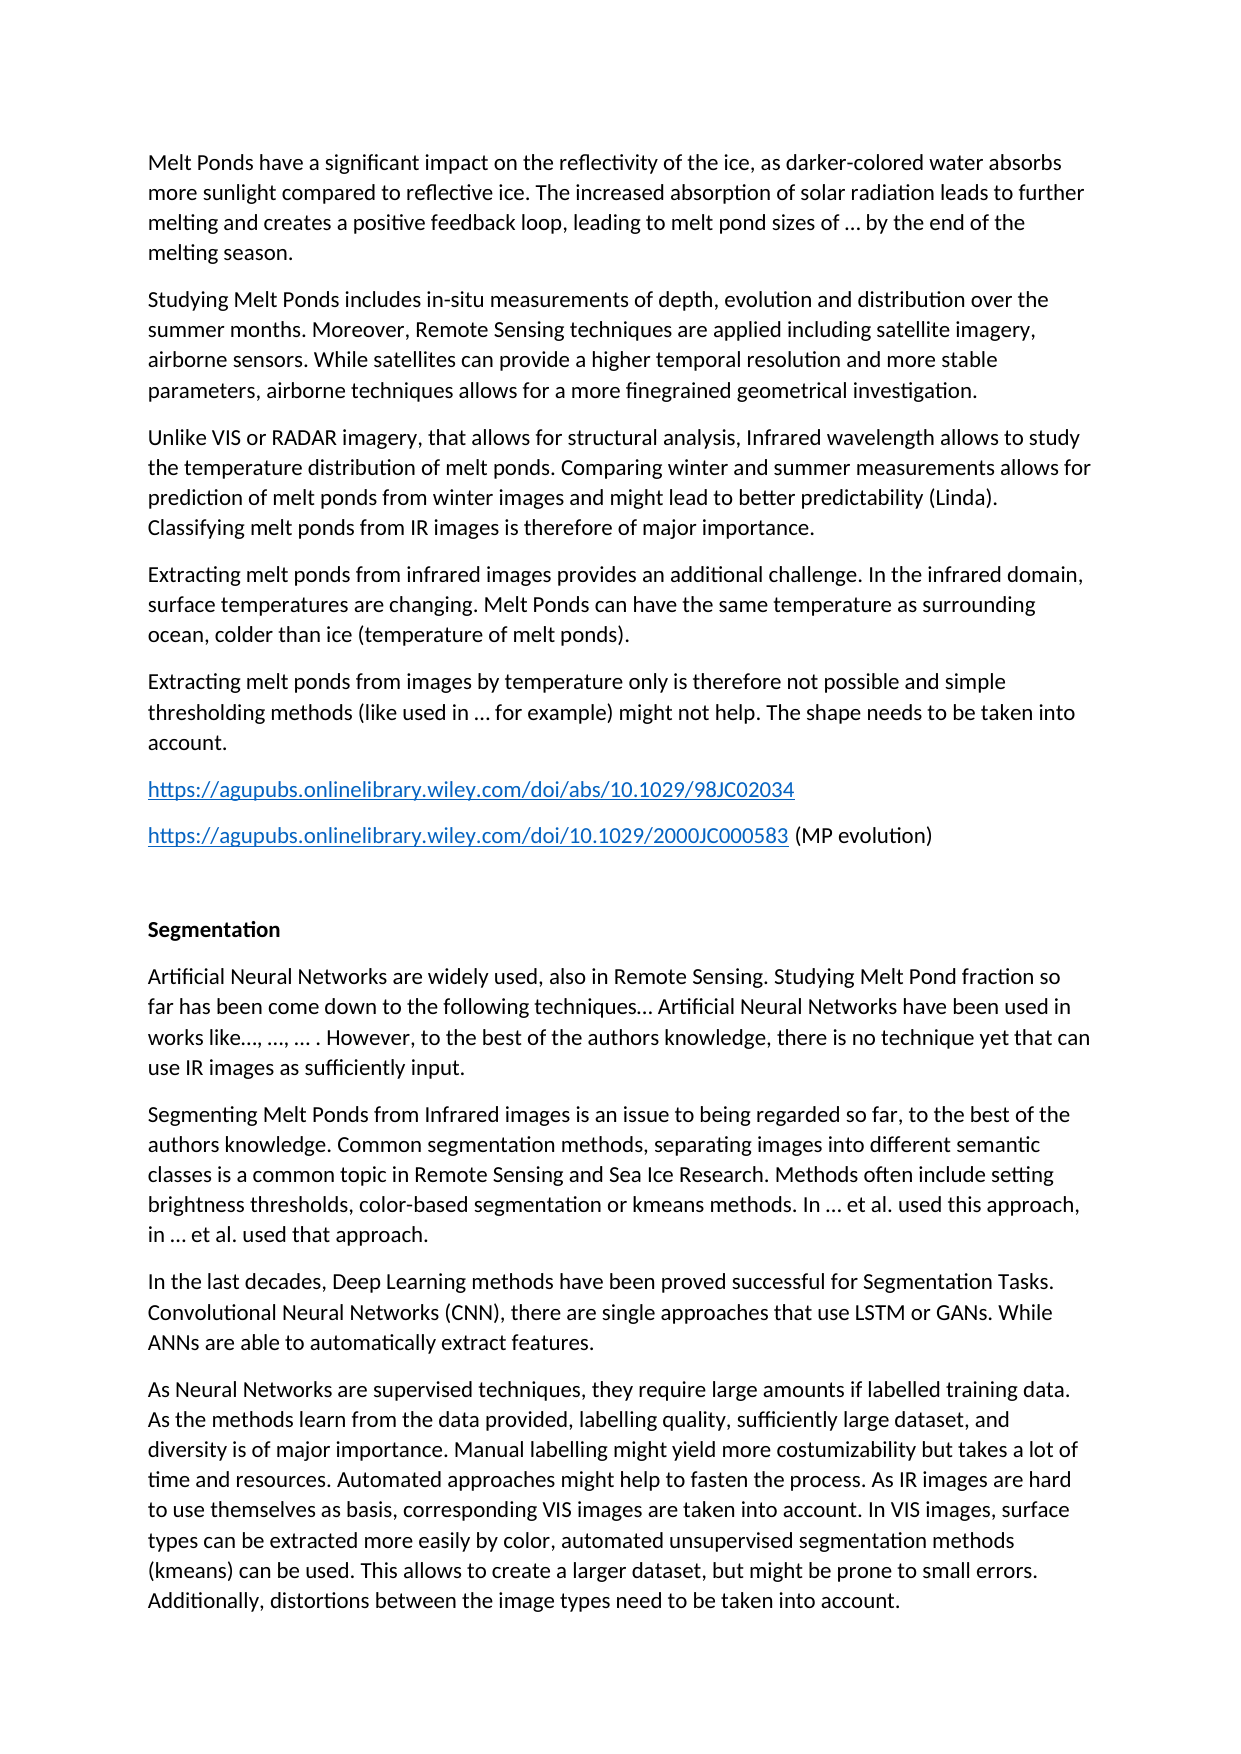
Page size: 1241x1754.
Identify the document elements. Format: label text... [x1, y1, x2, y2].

text Extracting melt ponds from images by temperature only is therefore not possible and simple thresholding methods (like used in … for example) might not help. The shape needs to be taken into account. [148, 667, 1093, 756]
text Segmentation [148, 915, 1093, 943]
text Studying Melt Ponds includes in-situ measurements of depth, evolution and distribution over the summer months. Moreover, Remote Sensing techniques are applied including satellite imagery, airborne sensors. While satellites can provide a higher temporal resolution and more stable parameters, airborne techniques allows for a more finegrained geometrical investigation. [148, 285, 1093, 404]
text Artificial Neural Networks are widely used, also in Remote Sensing. Studying Melt Pond fraction so far has been come down to the following techniques… Artificial Neural Networks have been used in works like…, …, … . However, to the best of the authors knowledge, there is no technique yet that can use IR images as sufficiently input. [148, 962, 1093, 1081]
text Melt Ponds have a significant impact on the reflectivity of the ice, as darker-colored water absorbs more sunlight compared to reflective ice. The increased absorption of solar radiation leads to further melting and creates a positive feedback loop, leading to melt pond sizes of … by the end of the melting season. [148, 148, 1093, 266]
text Extracting melt ponds from infrared images provides an additional challenge. In the infrared domain, surface temperatures are changing. Melt Ponds can have the same temperature as surrounding ocean, colder than ice (temperature of melt ponds). [148, 560, 1093, 648]
text https://agupubs.onlinelibrary.wiley.com/doi/abs/10.1029/98JC02034 [148, 775, 1093, 803]
text https://agupubs.onlinelibrary.wiley.com/doi/10.1029/2000JC000583 (MP evolution) [148, 822, 1093, 849]
text Unlike VIS or RADAR imagery, that allows for structural analysis, Infrared wavelength allows to study the temperature distribution of melt ponds. Comparing winter and summer measurements allows for prediction of melt ponds from winter images and might lead to better predictability (Linda). Classifying melt ponds from IR images is therefore of major importance. [148, 423, 1093, 541]
